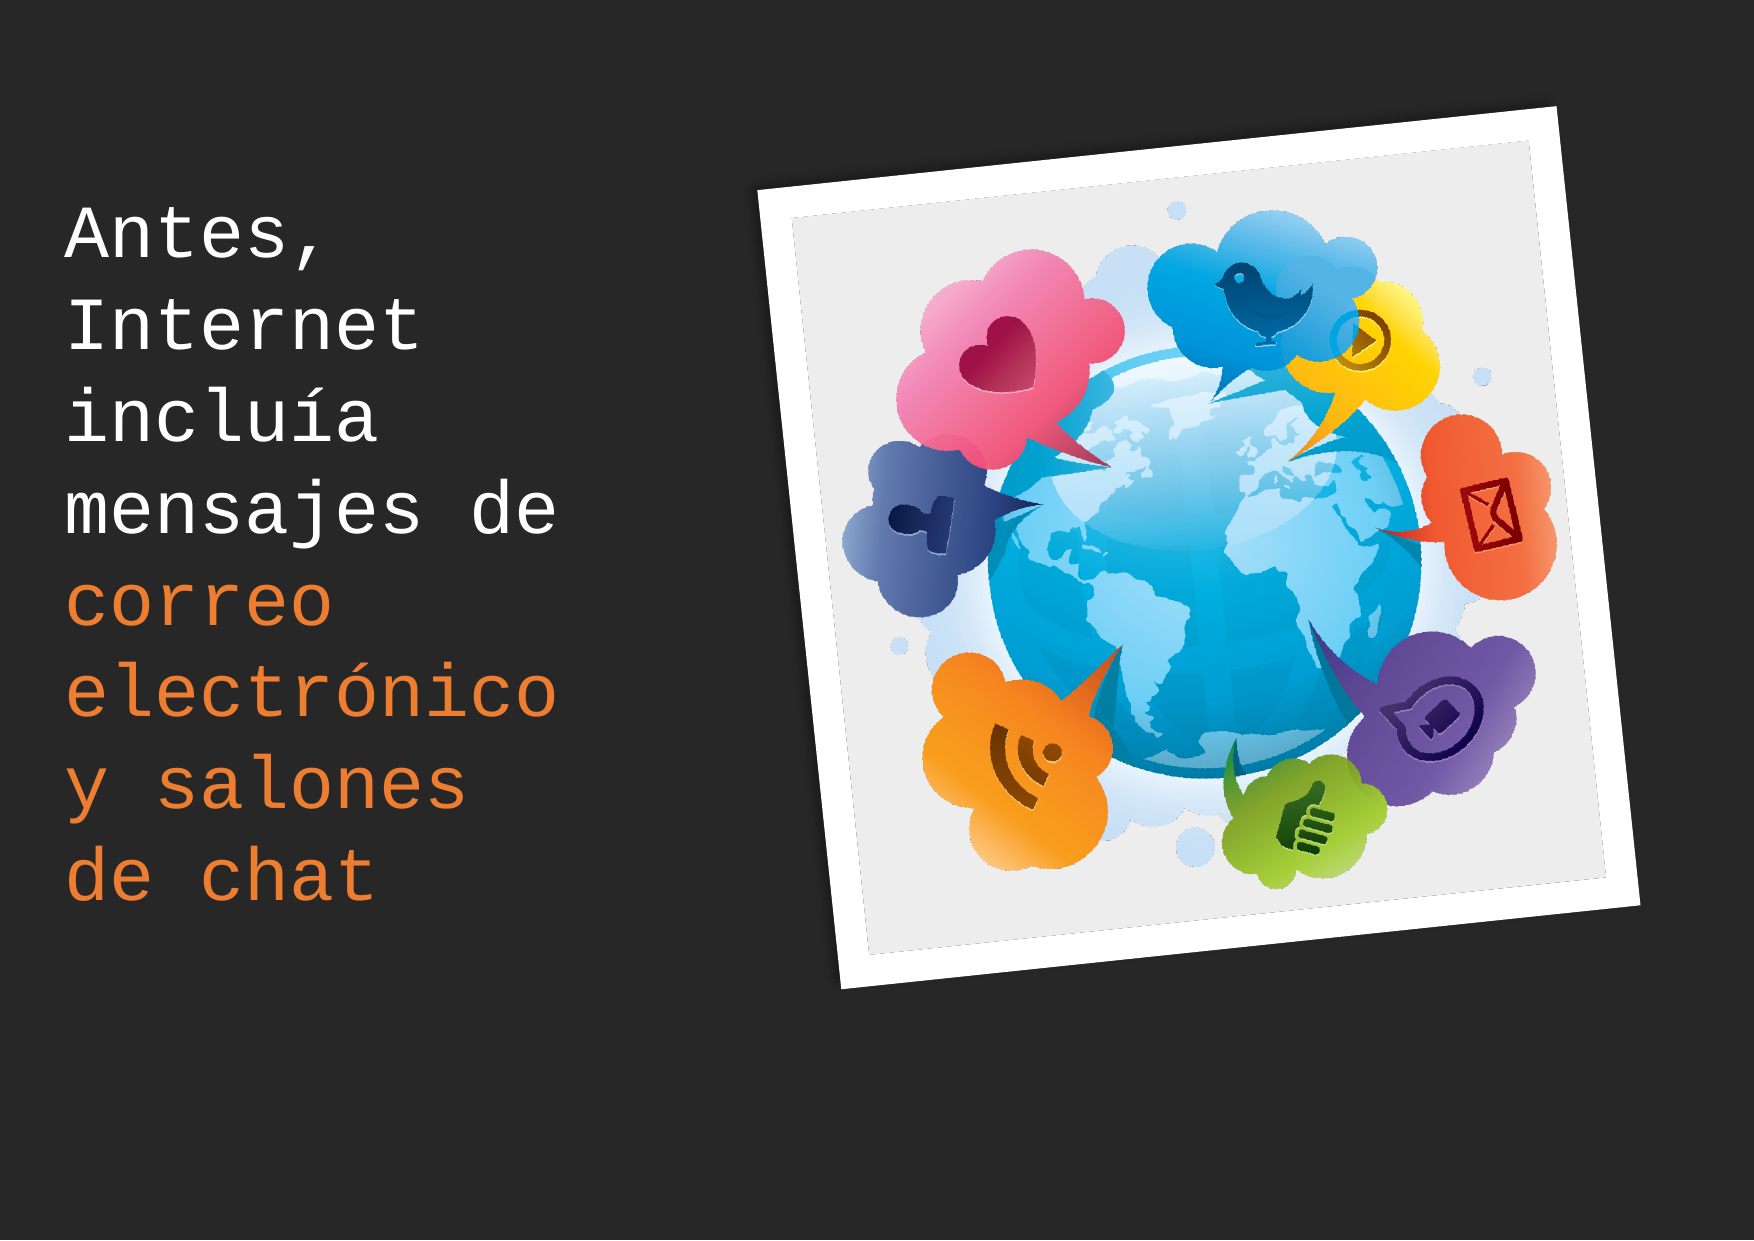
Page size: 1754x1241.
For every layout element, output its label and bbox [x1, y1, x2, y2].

picture [792, 141, 1606, 954]
